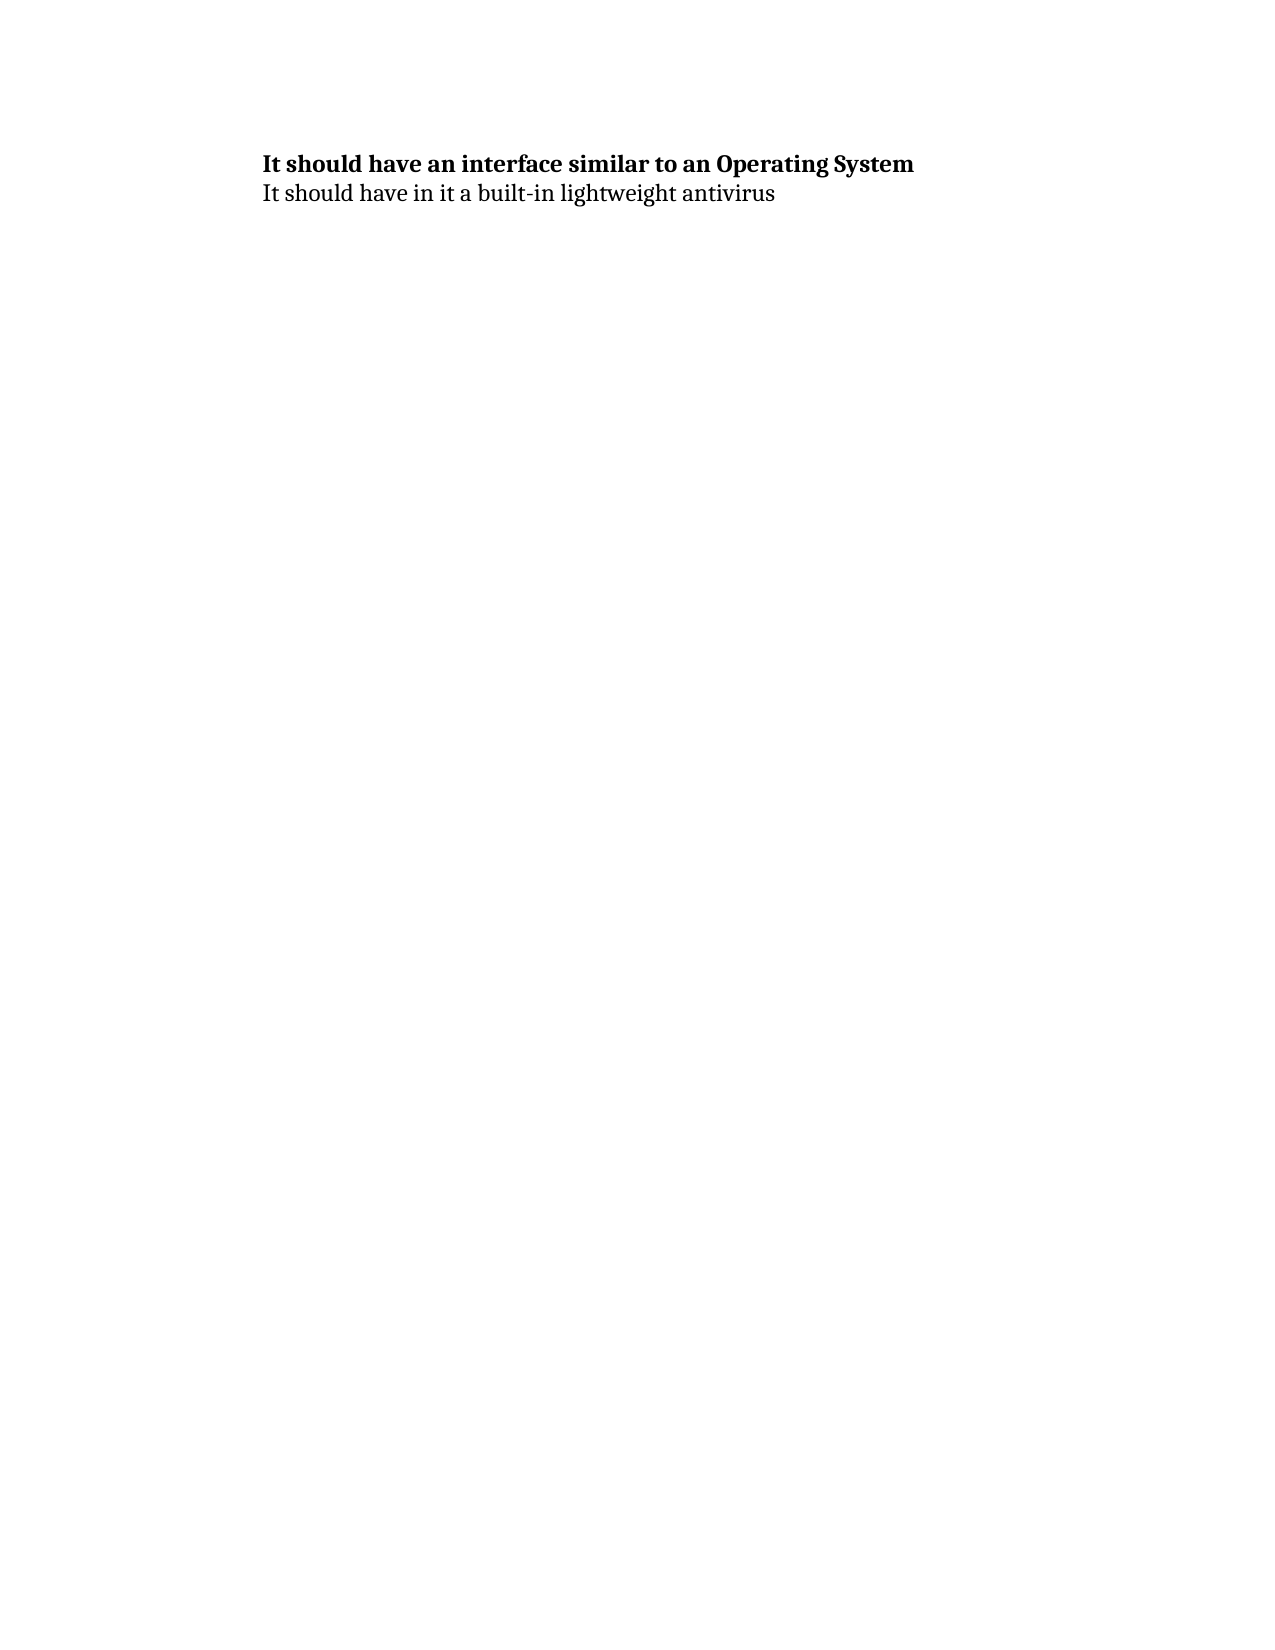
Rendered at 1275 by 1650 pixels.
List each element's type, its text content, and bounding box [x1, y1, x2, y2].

text It should have in it a built-in lightweight antivirus [187, 179, 1087, 207]
text It should have an interface similar to an Operating System [187, 150, 1087, 179]
